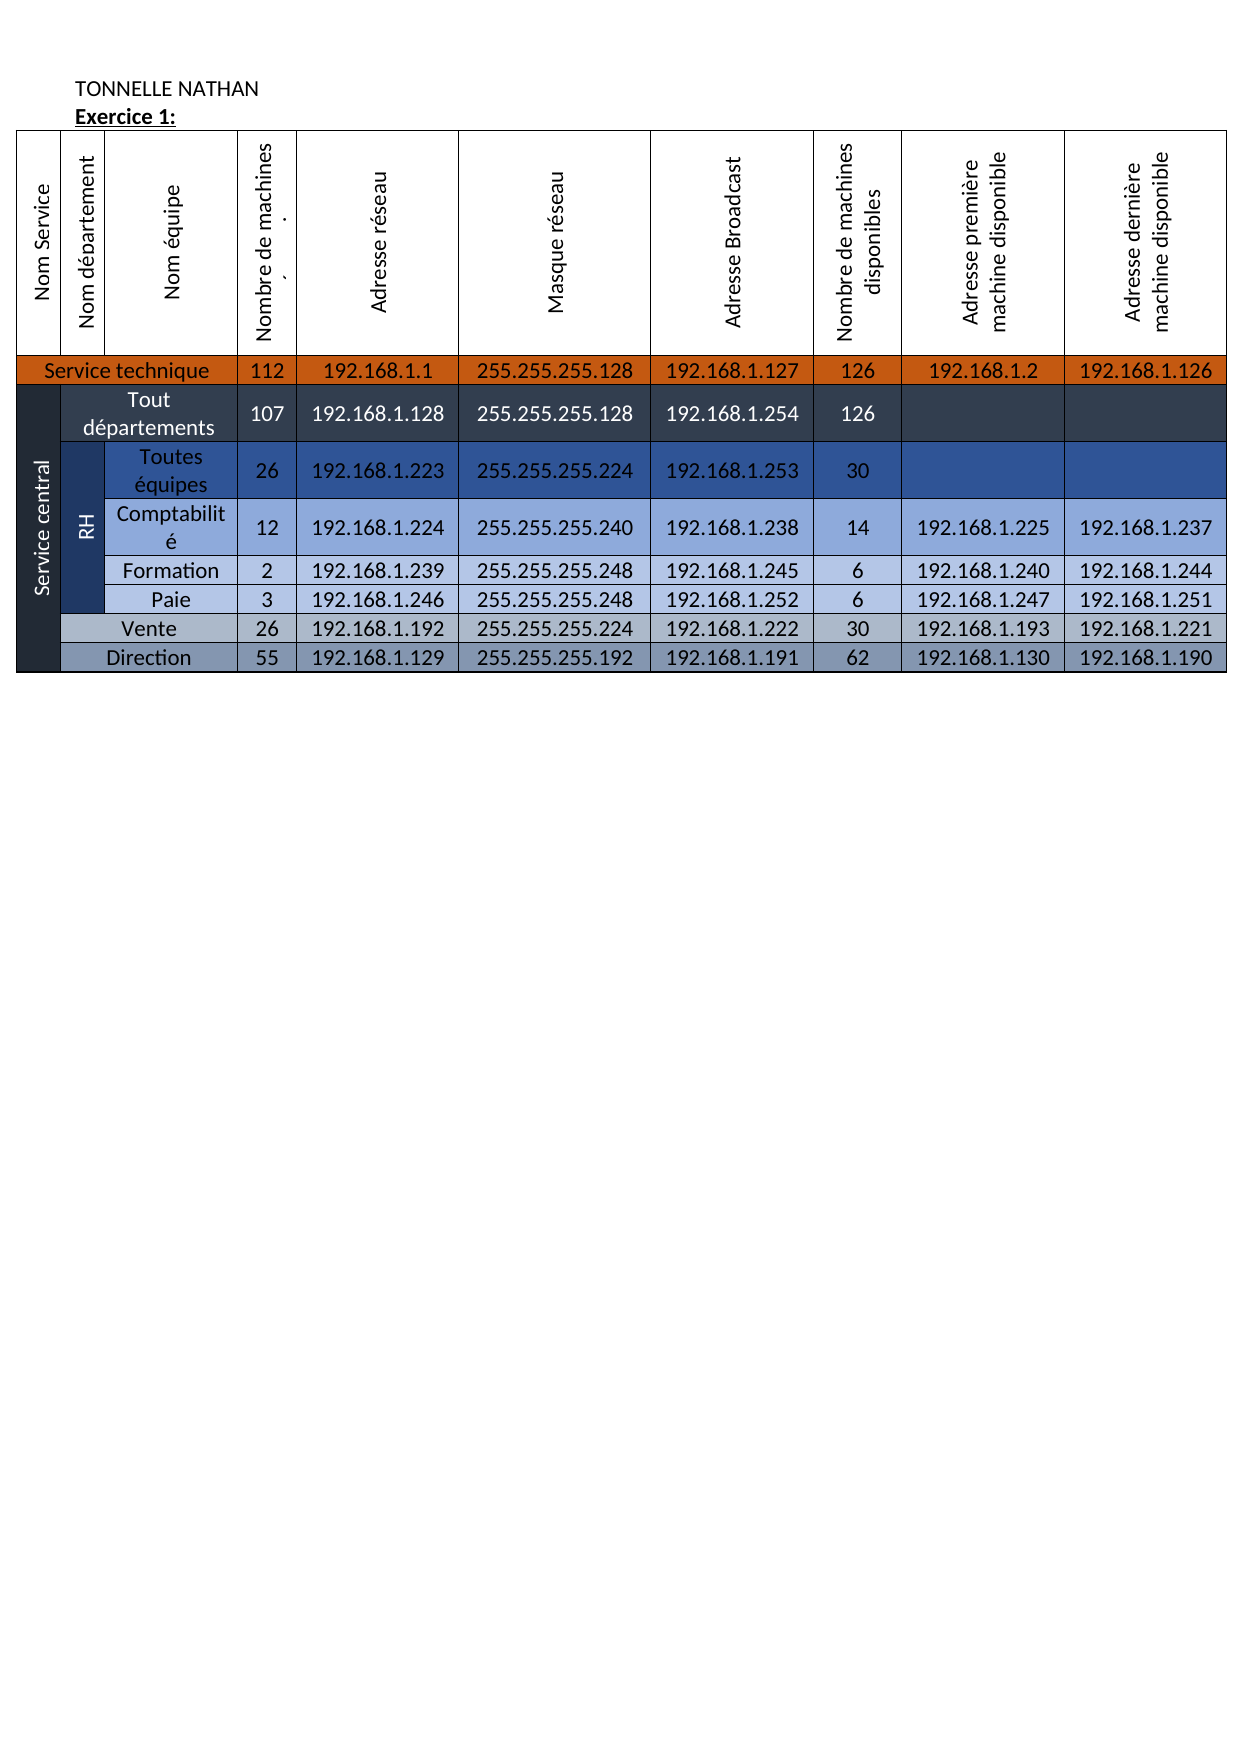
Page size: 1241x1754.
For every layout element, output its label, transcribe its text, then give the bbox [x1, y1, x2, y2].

table_cell 192.168.1.190 [1065, 643, 1226, 671]
table_cell 192.168.1.239 [297, 556, 458, 584]
table_cell 192.168.1.1 [297, 356, 458, 384]
table_cell 192.168.1.128 [297, 385, 458, 441]
table_cell Tout départements [61, 385, 237, 441]
table_cell 255.255.255.248 [459, 585, 650, 613]
table_cell 192.168.1.223 [297, 442, 458, 498]
table_cell [1065, 442, 1226, 498]
table_cell 192.168.1.193 [902, 614, 1064, 642]
table_cell 255.255.255.224 [459, 442, 650, 498]
table_cell Paie [105, 585, 237, 613]
table_cell 192.168.1.126 [1065, 356, 1226, 384]
table_cell Service technique [17, 356, 237, 384]
table_cell Toutes équipes [105, 442, 237, 498]
table_cell 192.168.1.2 [902, 356, 1064, 384]
table_cell 192.168.1.224 [297, 499, 458, 555]
table_header Adresse dernière machine disponible [1065, 131, 1226, 355]
table_cell 192.168.1.130 [902, 643, 1064, 671]
table_cell 26 [238, 614, 296, 642]
table_cell Direction [61, 643, 237, 671]
table_cell 192.168.1.246 [297, 585, 458, 613]
table_cell 2 [238, 556, 296, 584]
table_cell 6 [814, 585, 901, 613]
table_cell 255.255.255.248 [459, 556, 650, 584]
table_cell 30 [814, 442, 901, 498]
table_cell RH [61, 442, 104, 613]
table_cell [902, 385, 1064, 441]
table_cell 192.168.1.238 [651, 499, 813, 555]
table_cell 255.255.255.192 [459, 643, 650, 671]
table_header Nombre de machines disponibles [814, 131, 901, 355]
table_cell 126 [814, 385, 901, 441]
table_cell 192.168.1.252 [651, 585, 813, 613]
table_cell 62 [814, 643, 901, 671]
table_cell 192.168.1.253 [651, 442, 813, 498]
table_cell 255.255.255.240 [459, 499, 650, 555]
table_header Adresse première machine disponible [902, 131, 1064, 355]
table_cell 126 [814, 356, 901, 384]
table_cell 112 [238, 356, 296, 384]
table_header Masque réseau [459, 131, 650, 355]
table_cell 192.168.1.247 [902, 585, 1064, 613]
table_header Nom équipe [105, 131, 237, 355]
table_cell 255.255.255.128 [459, 356, 650, 384]
table_cell 192.168.1.222 [651, 614, 813, 642]
table_cell 192.168.1.245 [651, 556, 813, 584]
table_cell 192.168.1.192 [297, 614, 458, 642]
table_cell [1065, 385, 1226, 441]
table_cell 192.168.1.191 [651, 643, 813, 671]
table_cell 14 [814, 499, 901, 555]
table_cell Comptabilité [105, 499, 237, 555]
table_cell 192.168.1.237 [1065, 499, 1226, 555]
table_cell 6 [814, 556, 901, 584]
table_cell 192.168.1.254 [651, 385, 813, 441]
table_cell 192.168.1.251 [1065, 585, 1226, 613]
table_cell 30 [814, 614, 901, 642]
table_cell 26 [238, 442, 296, 498]
table_cell 192.168.1.221 [1065, 614, 1226, 642]
table_cell 192.168.1.240 [902, 556, 1064, 584]
table_cell [902, 442, 1064, 498]
table_header Adresse Broadcast [651, 131, 813, 355]
text Exercice 1: [75, 102, 1165, 130]
table_cell 192.168.1.127 [651, 356, 813, 384]
table_cell 3 [238, 585, 296, 613]
table_cell Service central [17, 385, 60, 671]
table_header Nom Service [17, 131, 60, 355]
table_header Nom département [61, 131, 104, 355]
table_cell 192.168.1.129 [297, 643, 458, 671]
table_cell 192.168.1.225 [902, 499, 1064, 555]
table_cell Vente [61, 614, 237, 642]
table_header Adresse réseau [297, 131, 458, 355]
table_cell 12 [238, 499, 296, 555]
table_cell 255.255.255.128 [459, 385, 650, 441]
table_cell 107 [238, 385, 296, 441]
table_cell 192.168.1.244 [1065, 556, 1226, 584]
table_header Nombre de machines nécessaires [238, 131, 296, 355]
table_cell 55 [238, 643, 296, 671]
table_cell Formation [105, 556, 237, 584]
table_cell 255.255.255.224 [459, 614, 650, 642]
